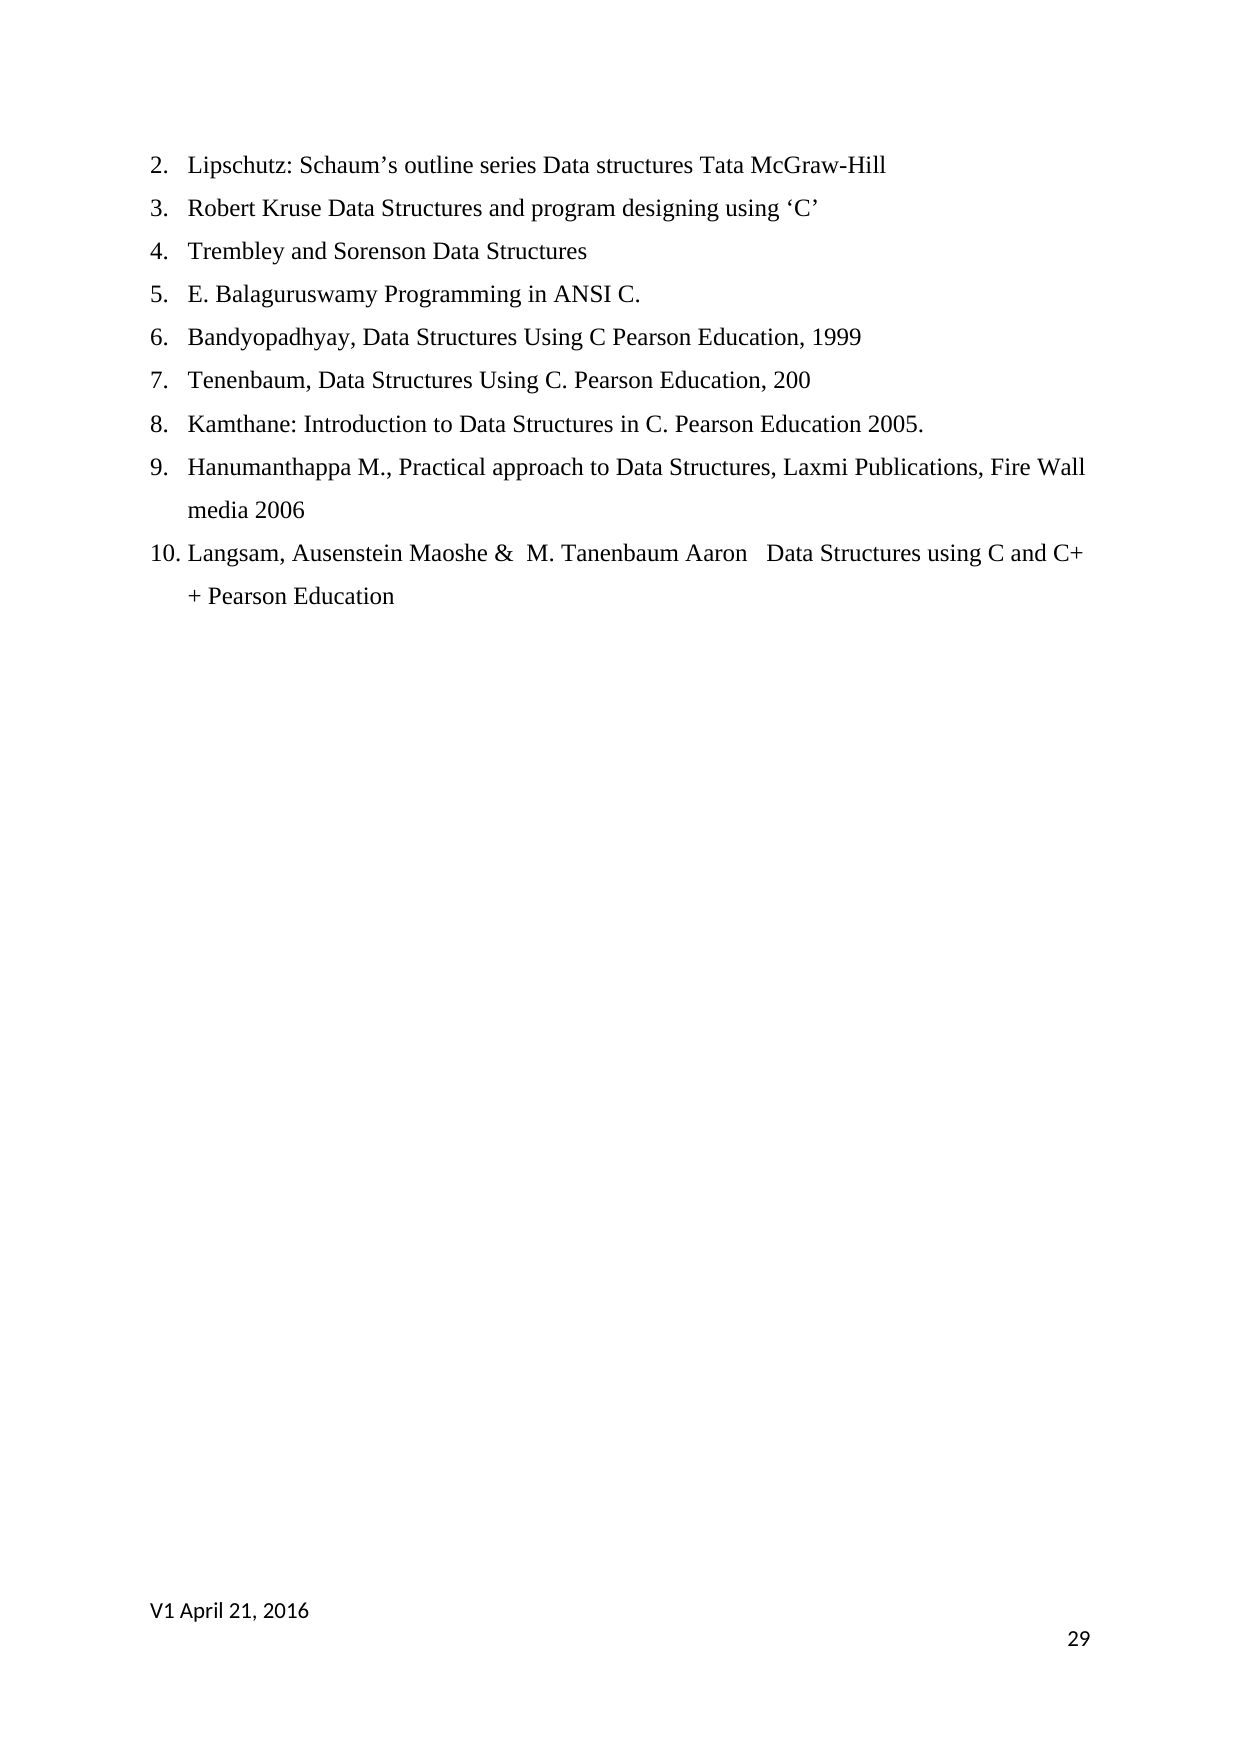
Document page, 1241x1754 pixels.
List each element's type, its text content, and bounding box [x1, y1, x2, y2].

list Robert Kruse Data Structures and program designing using ‘C’ [150, 193, 1090, 222]
list Langsam, Ausenstein Maoshe & M. Tanenbaum Aaron Data Structures using C and C++ Pearson Education [150, 538, 1090, 610]
list Hanumanthappa M., Practical approach to Data Structures, Laxmi Publications, Fire Wall media 2006 [150, 452, 1090, 524]
list Kamthane: Introduction to Data Structures in C. Pearson Education 2005. [150, 409, 1090, 437]
list Tenenbaum, Data Structures Using C. Pearson Education, 200 [150, 366, 1090, 394]
list Bandyopadhyay, Data Structures Using C Pearson Education, 1999 [150, 322, 1090, 351]
list E. Balaguruswamy Programming in ANSI C. [150, 279, 1090, 308]
list Trembley and Sorenson Data Structures [150, 236, 1090, 265]
list Lipschutz: Schaum’s outline series Data structures Tata McGraw-Hill [150, 150, 1090, 179]
